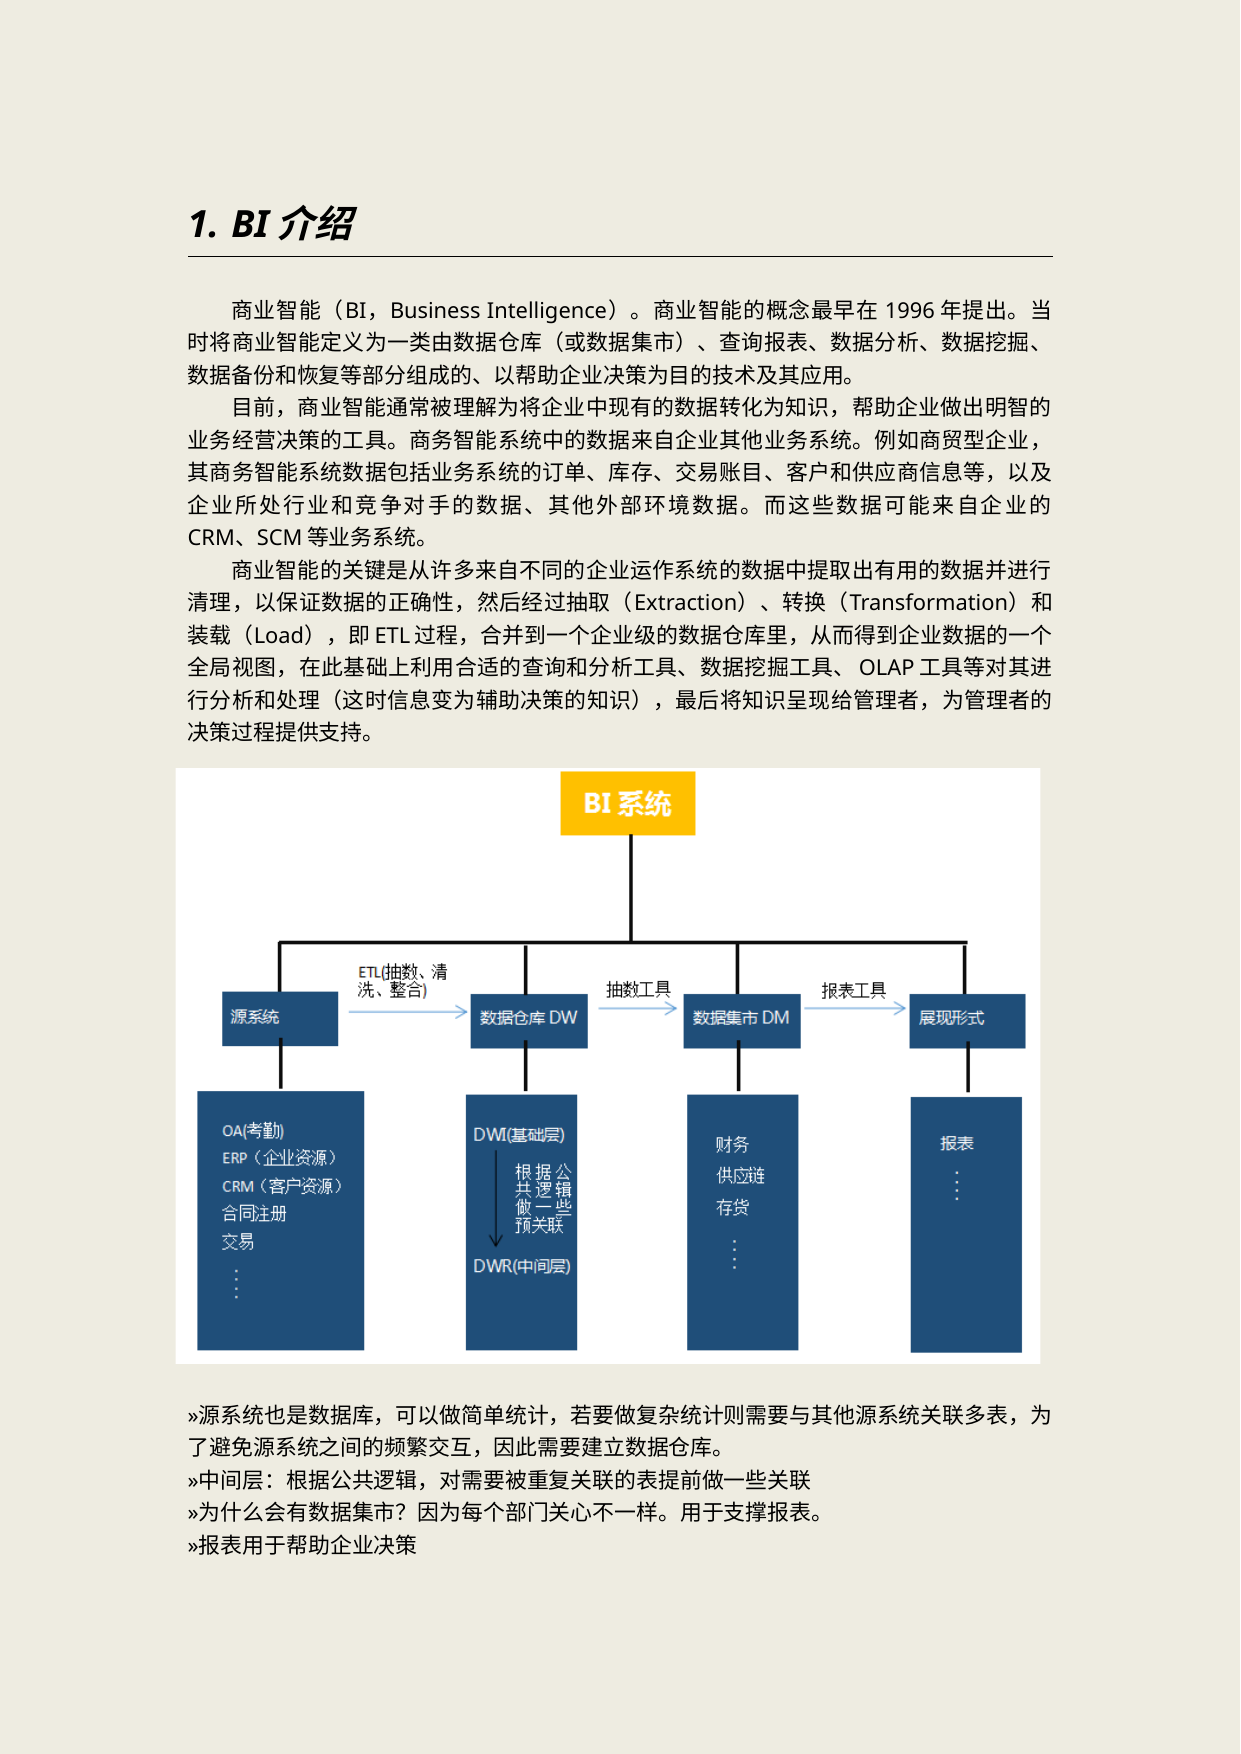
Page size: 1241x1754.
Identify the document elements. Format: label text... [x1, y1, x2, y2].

text »源系统也是数据库，可以做简单统计，若要做复杂统计则需要与其他源系统关联多表，为了避免源系统之间的频繁交互，因此需要建立数据仓库。 [187, 1397, 1053, 1462]
text »报表用于帮助企业决策 [187, 1527, 1053, 1560]
text »为什么会有数据集市？因为每个部门关心不一样。用于支撑报表。 [187, 1495, 1053, 1527]
text 商业智能的关键是从许多来自不同的企业运作系统的数据中提取出有用的数据并进行清理，以保证数据的正确性，然后经过抽取（Extraction）、转换（Transformation）和装载（Load），即ETL过程，合并到一个企业级的数据仓库里，从而得到企业数据的一个全局视图，在此基础上利用合适的查询和分析工具、数据挖掘工具、OLAP工具等对其进行分析和处理（这时信息变为辅助决策的知识），最后将知识呈现给管理者，为管理者的决策过程提供支持。 [187, 552, 1053, 747]
text 目前，商业智能通常被理解为将企业中现有的数据转化为知识，帮助企业做出明智的业务经营决策的工具。商务智能系统中的数据来自企业其他业务系统。例如商贸型企业，其商务智能系统数据包括业务系统的订单、库存、交易账目、客户和供应商信息等，以及企业所处行业和竞争对手的数据、其他外部环境数据。而这些数据可能来自企业的CRM、SCM等业务系统。 [187, 390, 1053, 552]
text BI介绍 [187, 189, 1053, 257]
text 商业智能（BI，Business Intelligence）。商业智能的概念最早在1996年提出。当时将商业智能定义为一类由数据仓库（或数据集市）、查询报表、数据分析、数据挖掘、数据备份和恢复等部分组成的、以帮助企业决策为目的技术及其应用。 [187, 292, 1053, 390]
text »中间层：根据公共逻辑，对需要被重复关联的表提前做一些关联 [187, 1462, 1053, 1495]
picture [175, 768, 1041, 1363]
